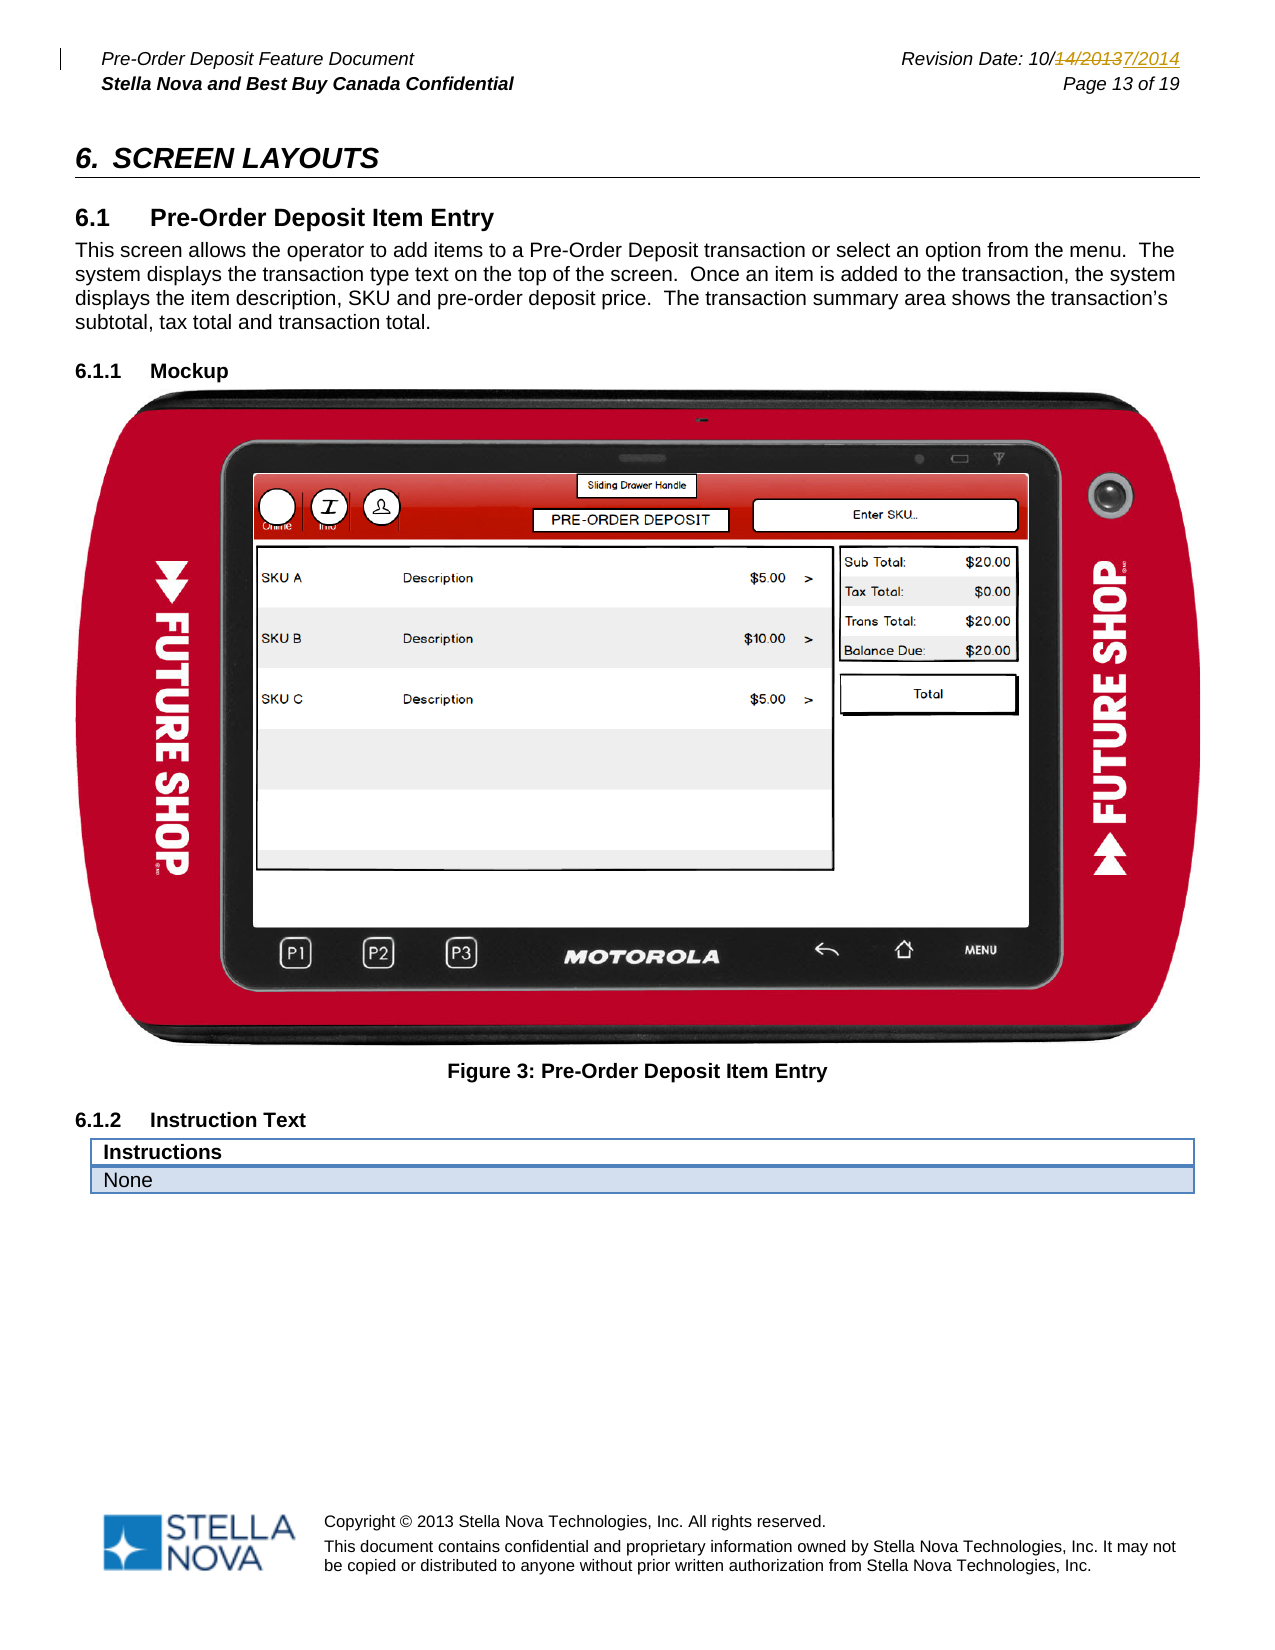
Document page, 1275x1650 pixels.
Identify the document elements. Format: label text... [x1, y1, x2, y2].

picture [101, 1506, 299, 1581]
subtitle Instruction Text [75, 1107, 1200, 1131]
subtitle Screen Layouts [75, 141, 1200, 177]
text This screen allows the operator to add items to a Pre-Order Deposit transaction or select an option from the menu. The system displays the transaction type text on the top of the screen. Once an item is added to the transaction, the system displays the item description, SKU and pre-order deposit price. The transaction summary area shows the transaction’s subtotal, tax total and transaction total. [75, 238, 1200, 334]
subtitle Pre-Order Deposit Item Entry [75, 203, 1200, 232]
table_cell None [92, 1168, 1193, 1192]
picture [75, 389, 1200, 1046]
table_header Instructions [92, 1140, 1193, 1164]
subtitle Mockup [75, 359, 1200, 383]
